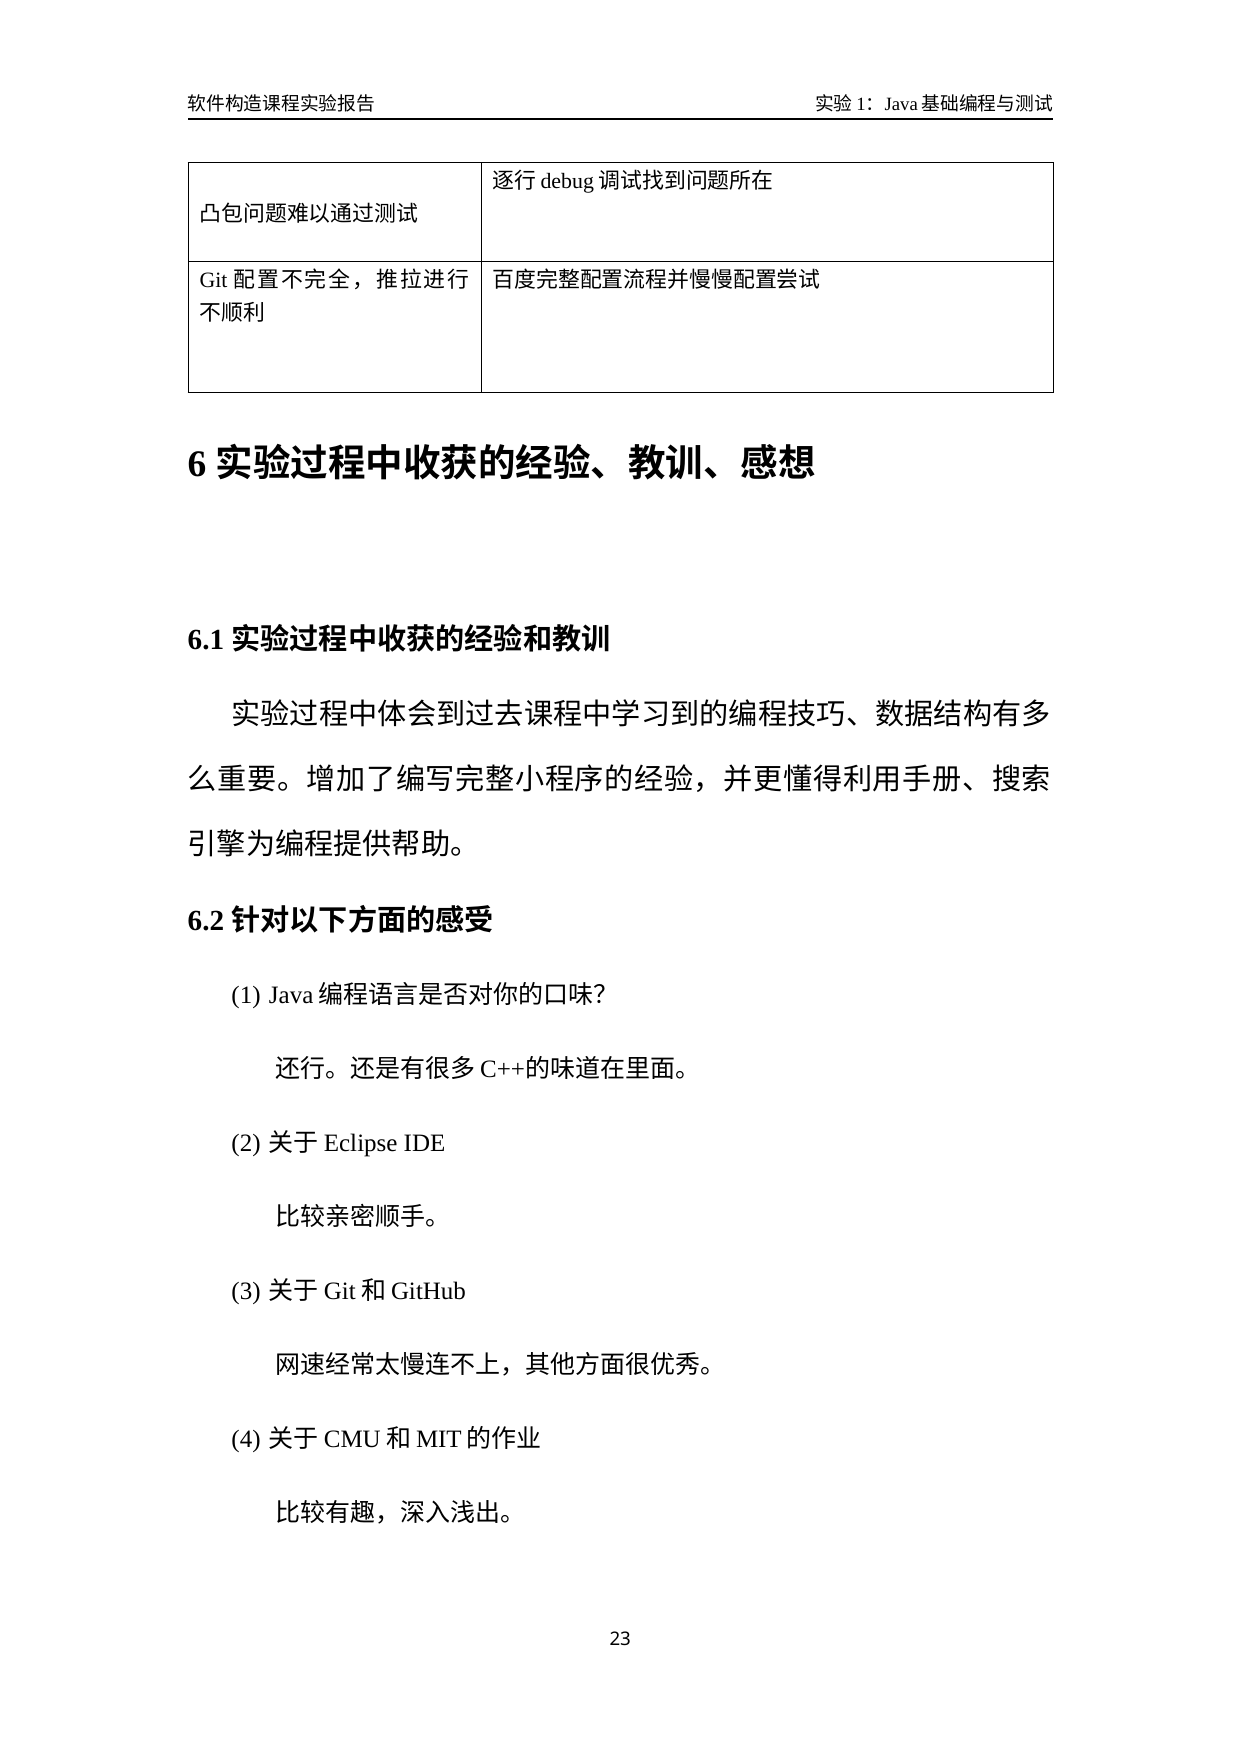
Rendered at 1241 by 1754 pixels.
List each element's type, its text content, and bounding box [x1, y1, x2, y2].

table_cell 凸包问题难以通过测试 [189, 163, 481, 261]
list 关于CMU和MIT的作业 [231, 1404, 1053, 1469]
table_cell 逐行debug调试找到问题所在 [482, 163, 1053, 261]
subtitle 实验过程中收获的经验和教训 [187, 604, 1053, 669]
subtitle 针对以下方面的感受 [187, 885, 1053, 950]
text 实验过程中体会到过去课程中学习到的编程技巧、数据结构有多么重要。增加了编写完整小程序的经验，并更懂得利用手册、搜索引擎为编程提供帮助。 [187, 679, 1053, 874]
list 还行。还是有很多C++的味道在里面。 [231, 1034, 1053, 1099]
list 关于Eclipse IDE [231, 1108, 1053, 1173]
list 关于Git和GitHub [231, 1256, 1053, 1321]
table_cell Git配置不完全，推拉进行不顺利 [189, 262, 481, 392]
list Java编程语言是否对你的口味？ [231, 960, 1053, 1025]
list 网速经常太慢连不上，其他方面很优秀。 [231, 1330, 1053, 1395]
list 比较有趣，深入浅出。 [231, 1478, 1053, 1543]
list 比较亲密顺手。 [231, 1182, 1053, 1247]
table_cell 百度完整配置流程并慢慢配置尝试 [482, 262, 1053, 392]
subtitle 实验过程中收获的经验、教训、感想 [187, 428, 1053, 493]
